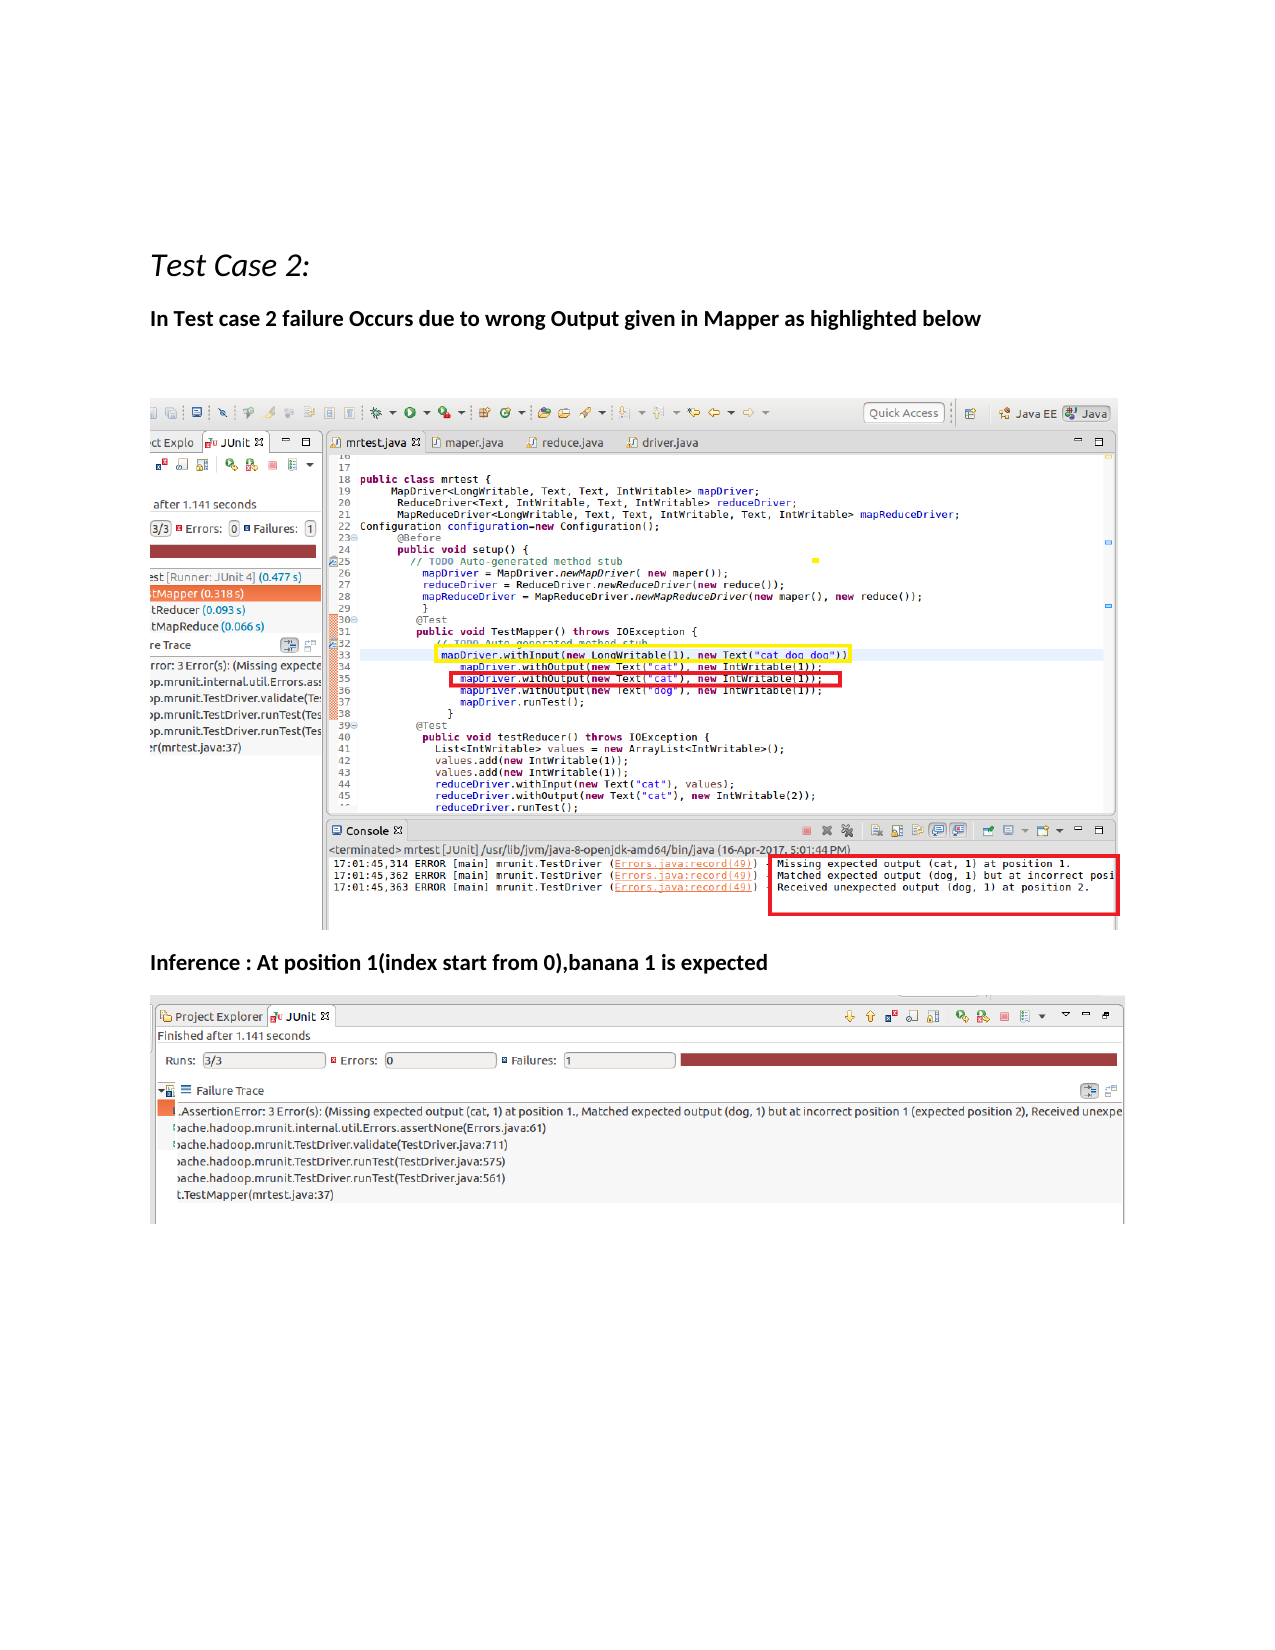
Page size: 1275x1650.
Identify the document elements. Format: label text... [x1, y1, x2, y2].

text Test Case 2: [150, 244, 1125, 284]
picture [150, 398, 1121, 930]
text Inference : At position 1(index start from 0),banana 1 is expected [150, 948, 1125, 976]
text In Test case 2 failure Occurs due to wrong Output given in Mapper as highlighted below [150, 304, 1125, 332]
picture [150, 995, 1125, 1224]
